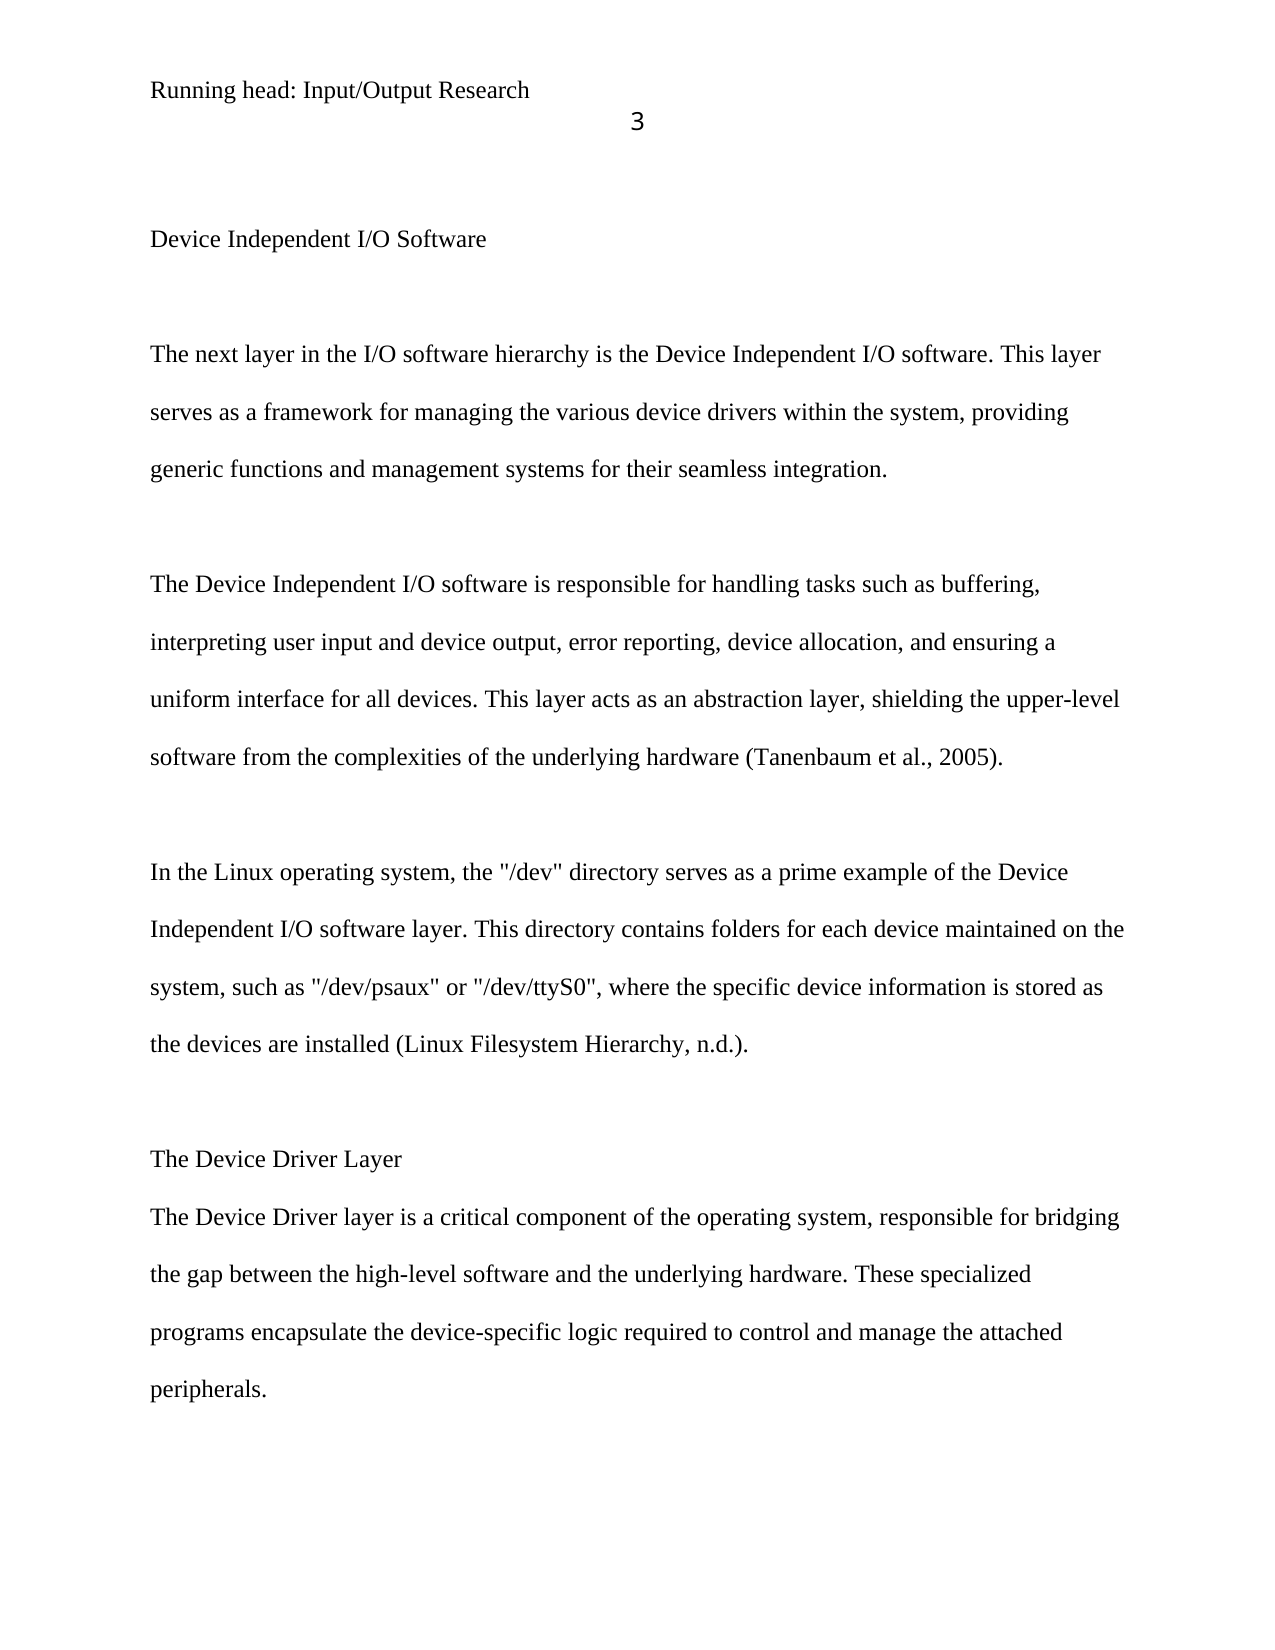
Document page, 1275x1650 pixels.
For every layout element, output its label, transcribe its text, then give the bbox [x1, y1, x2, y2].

text Device Independent I/O Software [150, 224, 1125, 253]
text The Device Independent I/O software is responsible for handling tasks such as buffering, interpreting user input and device output, error reporting, device allocation, and ensuring a uniform interface for all devices. This layer acts as an abstraction layer, shielding the upper-level software from the complexities of the underlying hardware (Tanenbaum et al., 2005). [150, 569, 1125, 770]
text The Device Driver Layer [150, 1144, 1125, 1173]
text The next layer in the I/O software hierarchy is the Device Independent I/O software. This layer serves as a framework for managing the various device drivers within the system, providing generic functions and management systems for their seamless integration. [150, 339, 1125, 483]
text The Device Driver layer is a critical component of the operating system, responsible for bridging the gap between the high-level software and the underlying hardware. These specialized programs encapsulate the device-specific logic required to control and manage the attached peripherals. [150, 1202, 1125, 1403]
text In the Linux operating system, the "/dev" directory serves as a prime example of the Device Independent I/O software layer. This directory contains folders for each device maintained on the system, such as "/dev/psaux" or "/dev/ttyS0", where the specific device information is stored as the devices are installed (Linux Filesystem Hierarchy, n.d.). [150, 857, 1125, 1058]
